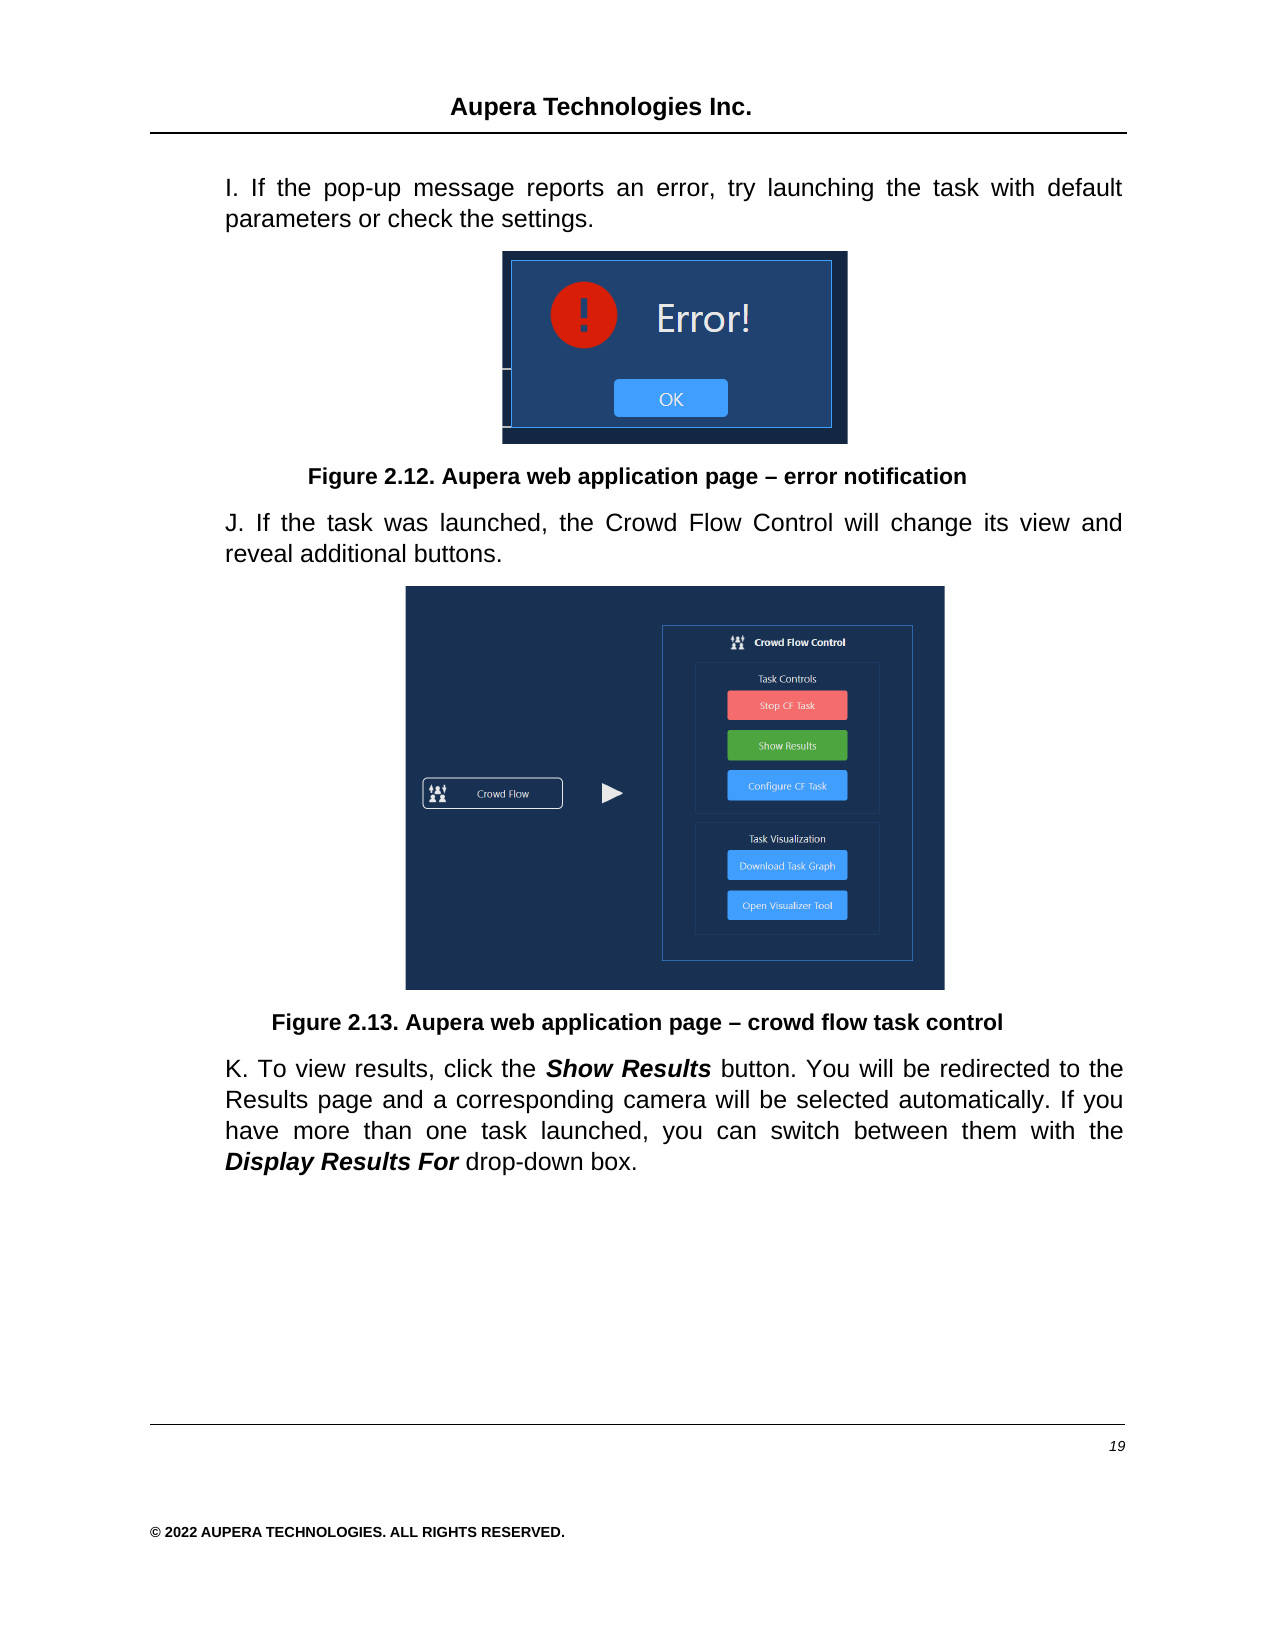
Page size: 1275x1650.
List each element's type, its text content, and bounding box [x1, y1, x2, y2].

picture [502, 251, 848, 444]
text Figure 2.12. Aupera web application page – error notification [150, 463, 1125, 489]
text Figure 2.13. Aupera web application page – crowd flow task control [150, 1009, 1125, 1035]
text I. If the pop-up message reports an error, try launching the task with default parameters or check the settings. [225, 173, 1125, 233]
text J. If the task was launched, the Crowd Flow Control will change its view and reveal additional buttons. [225, 508, 1125, 568]
text K. To view results, click the Show Results button. You will be redirected to the Results page and a corresponding camera will be selected automatically. If you have more than one task launched, you can switch between them with the Display Results For drop-down box. [225, 1054, 1125, 1176]
picture [405, 586, 945, 990]
